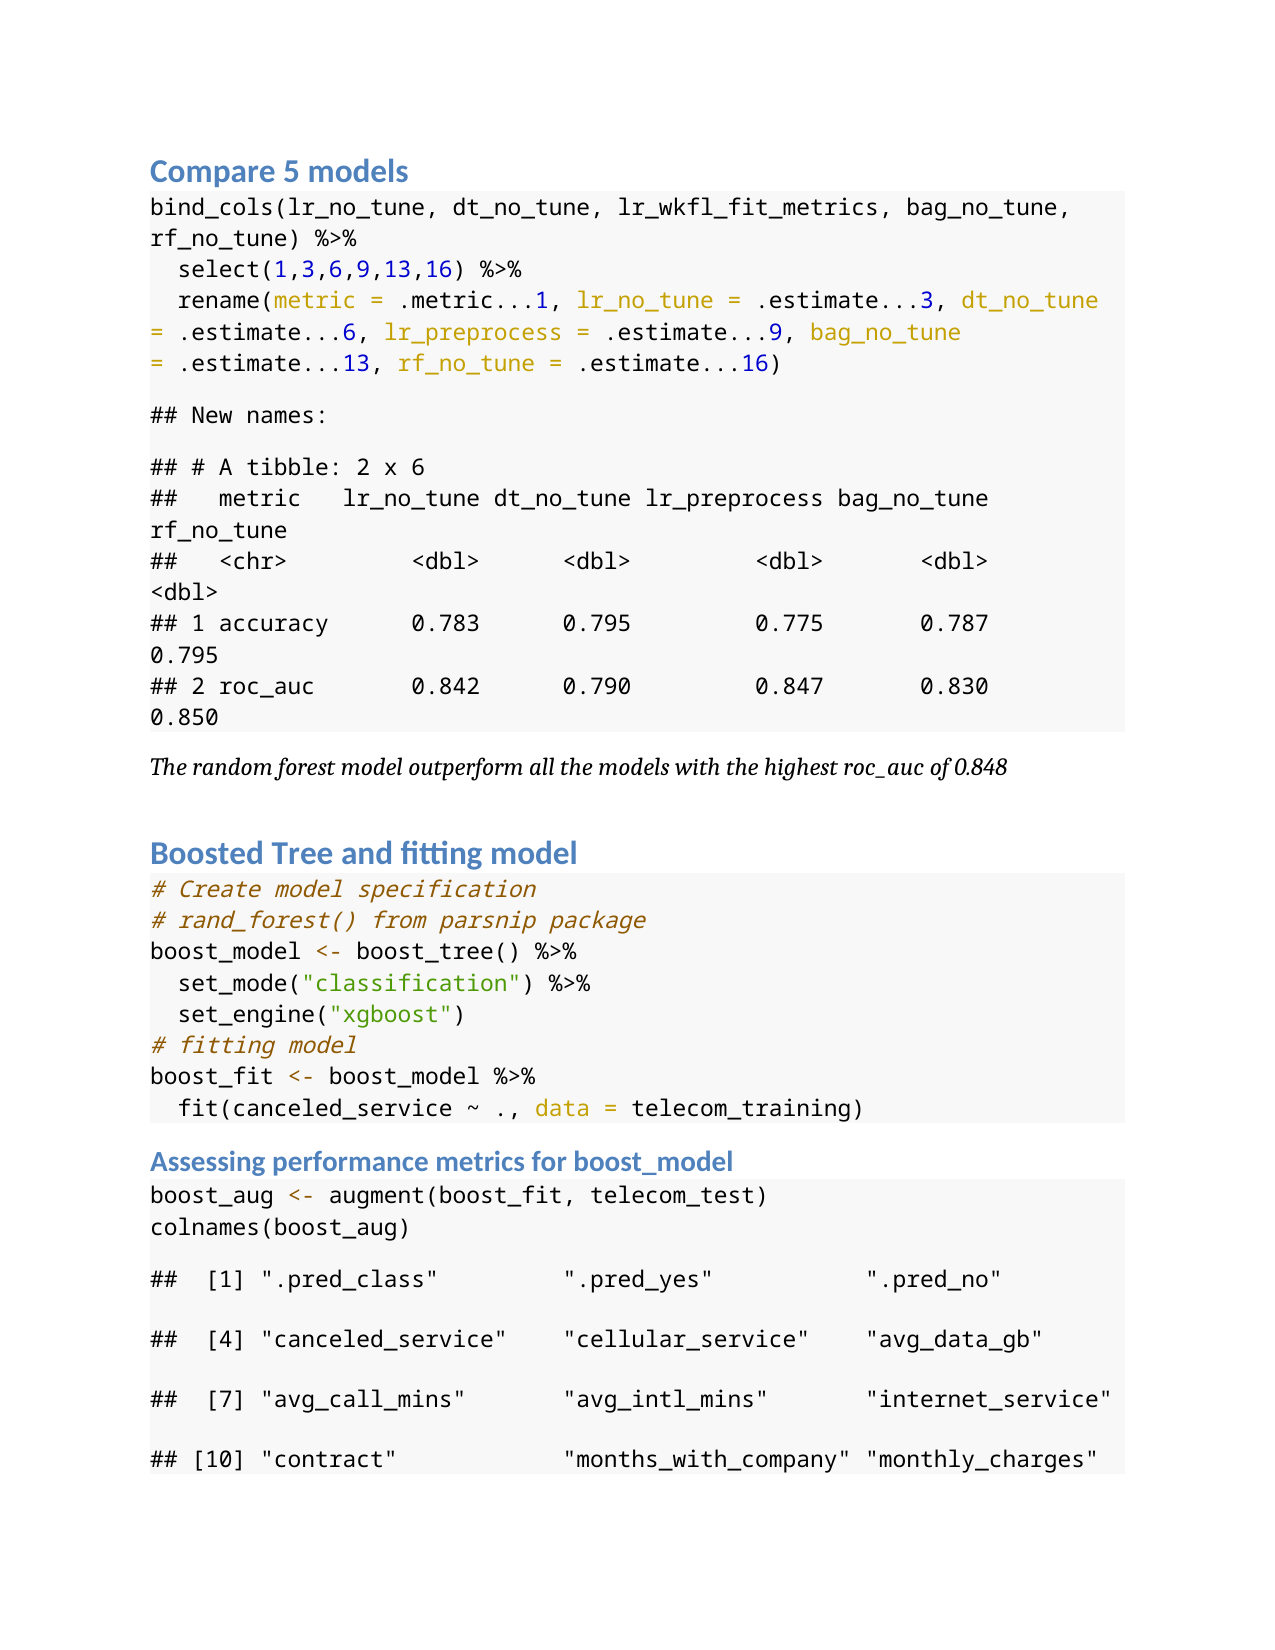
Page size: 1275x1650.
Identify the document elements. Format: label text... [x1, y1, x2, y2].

text ## [1] ".pred_class" ".pred_yes" ".pred_no" ## [4] "canceled_service" "cellular_service" "avg_data_gb" ## [7] "avg_call_mins" "avg_intl_mins" "internet_service" ## [10] "contract" "months_with_company" "monthly_charges" [150, 1262, 1125, 1474]
text # Create model specification # rand_forest() from parsnip package boost_model <- boost_tree() %>% set_mode("classification") %>% set_engine("xgboost") # fitting model boost_fit <- boost_model %>% fit(canceled_service ~ ., data = telecom_training) [356, 873, 1125, 1123]
subtitle Compare 5 models [150, 150, 1125, 191]
subtitle Assessing performance metrics for boost_model [150, 1143, 1125, 1179]
text ## New names: [150, 399, 1125, 430]
text boost_aug <- augment(boost_fit, telecom_test) colnames(boost_aug) [411, 1179, 1125, 1242]
subtitle Boosted Tree and fitting model [150, 832, 1125, 873]
text The random forest model outperform all the models with the highest roc_auc of 0.848 [150, 753, 1125, 782]
text bind_cols(lr_no_tune, dt_no_tune, lr_wkfl_fit_metrics, bag_no_tune, rf_no_tune) %>% select(1,3,6,9,13,16) %>% rename(metric = .metric...1, lr_no_tune = .estimate...3, dt_no_tune = .estimate...6, lr_preprocess = .estimate...9, bag_no_tune = .estimate...13, rf_no_tune = .estimate...16) [150, 191, 1125, 378]
text ## # A tibble: 2 x 6 ## metric lr_no_tune dt_no_tune lr_preprocess bag_no_tune rf_no_tune ## <chr> <dbl> <dbl> <dbl> <dbl> <dbl> ## 1 accuracy 0.783 0.795 0.775 0.787 0.795 ## 2 roc_auc 0.842 0.790 0.847 0.830 0.850 [150, 451, 1125, 732]
